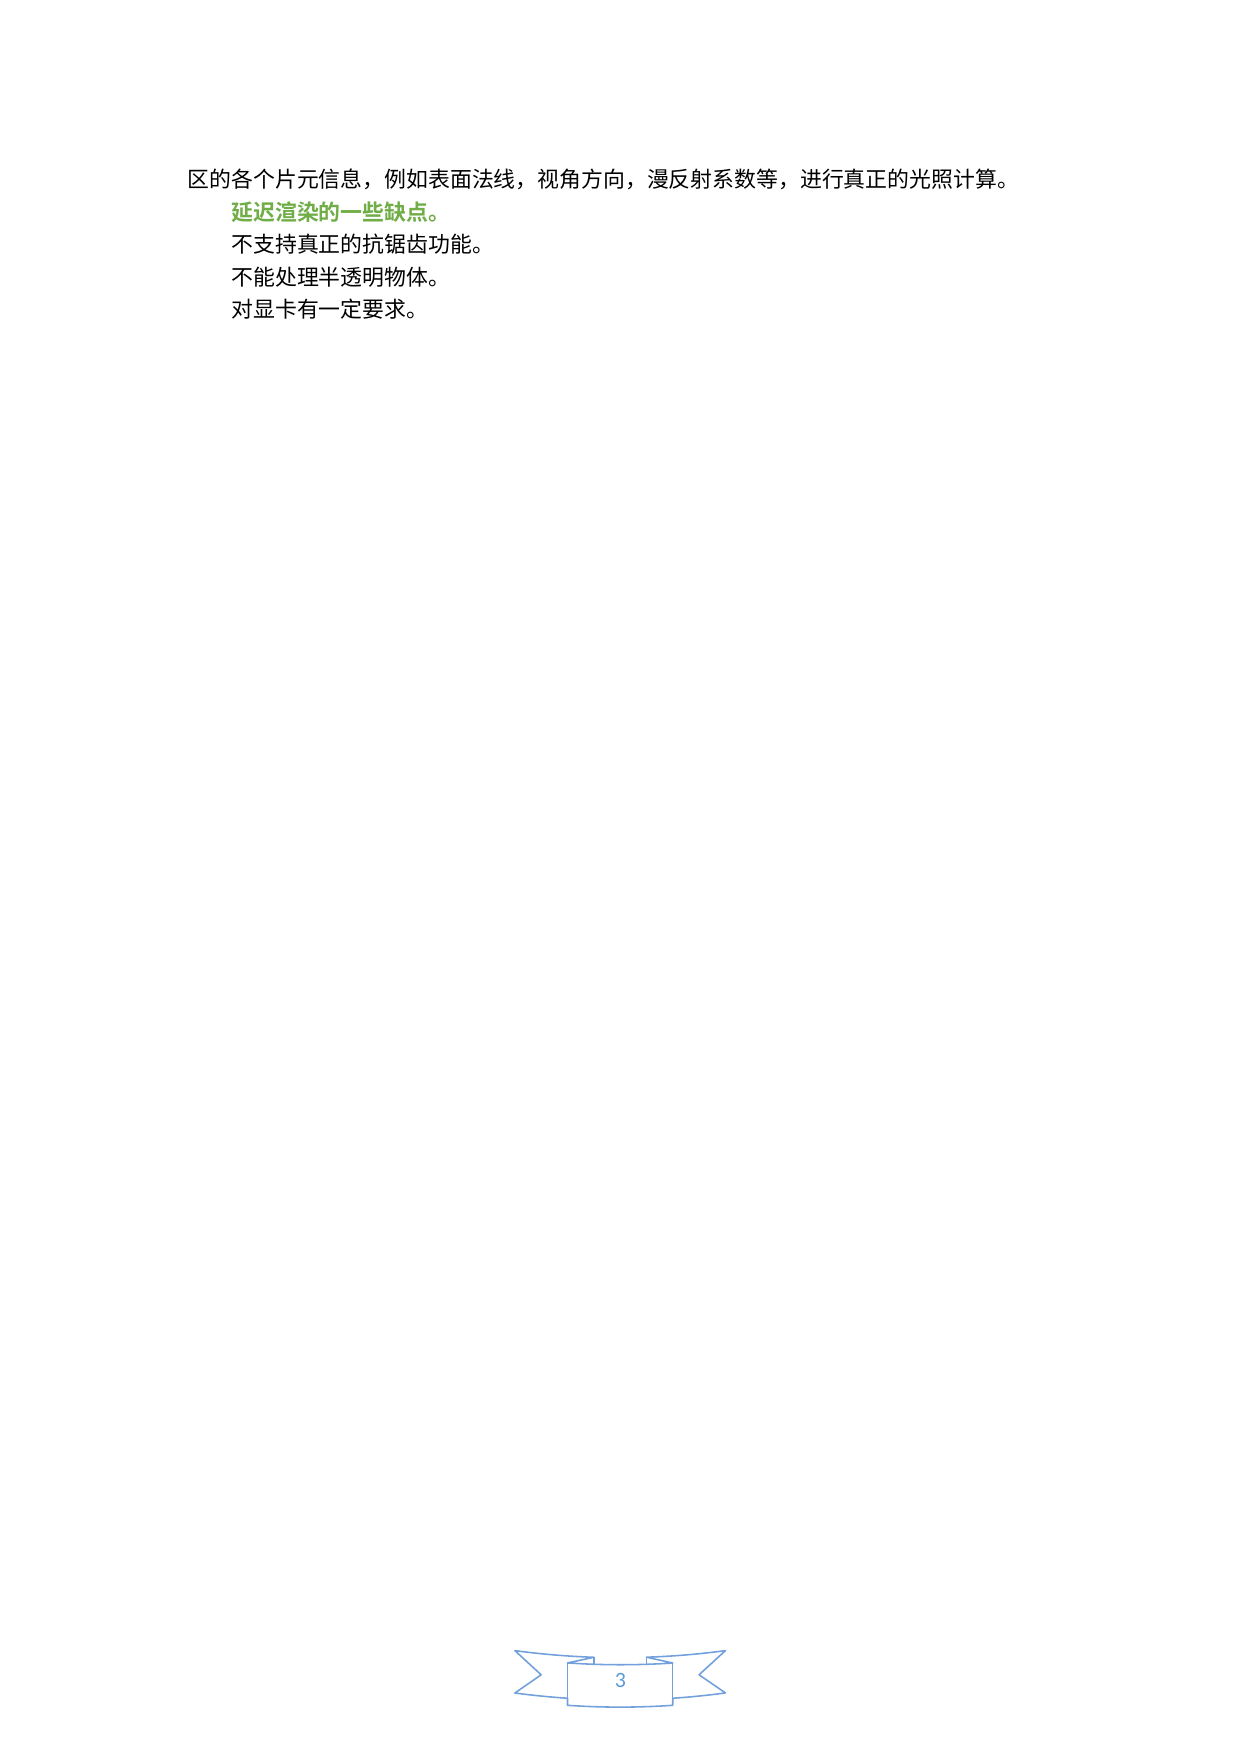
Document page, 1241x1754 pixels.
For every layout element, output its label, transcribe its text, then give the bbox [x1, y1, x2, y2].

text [187, 162, 1053, 194]
text 不支持真正的抗锯齿功能。 [187, 227, 1053, 259]
text 不能处理半透明物体。 [187, 259, 1053, 292]
text 对显卡有一定要求。 [187, 292, 1053, 324]
text 延迟渲染的一些缺点。 [187, 194, 1053, 227]
